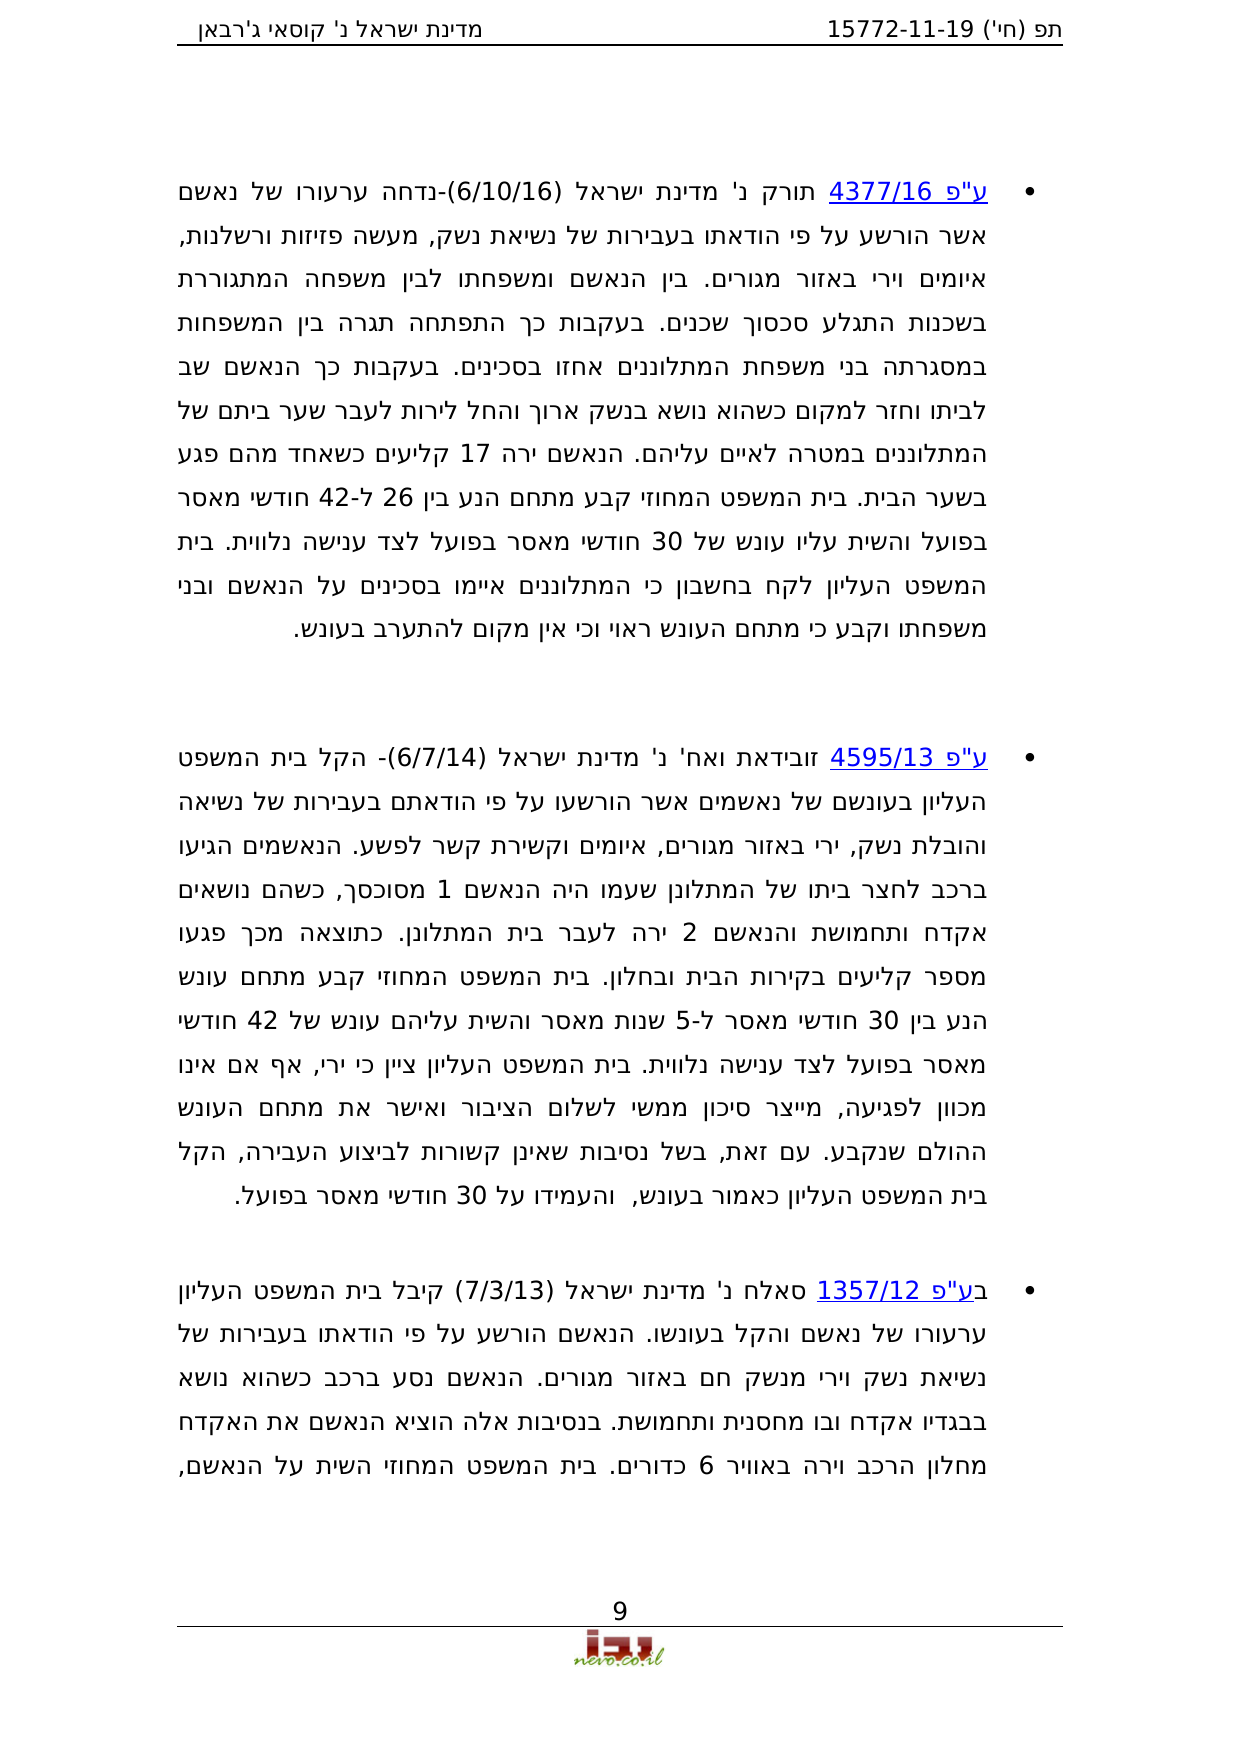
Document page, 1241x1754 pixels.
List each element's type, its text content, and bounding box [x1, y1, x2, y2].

picture [574, 1629, 666, 1667]
list ע"פ 4595/13 זובידאת ואח' נ' מדינת ישראל (6/7/14)- הקל בית המשפט העליון בעונשם של נאשמים אשר הורשעו על פי הודאתם בעבירות של נשיאה והובלת נשק, ירי באזור מגורים, איומים וקשירת קשר לפשע. הנאשמים הגיעו ברכב לחצר ביתו של המתלונן שעמו היה הנאשם 1 מסוכסך, כשהם נושאים אקדח ותחמושת והנאשם 2 ירה לעבר בית המתלונן. כתוצאה מכך פגעו מספר קליעים בקירות הבית ובחלון. בית המשפט המחוזי קבע מתחם עונש הנע בין 30 חודשי מאסר ל-5 שנות מאסר והשית עליהם עונש של 42 חודשי מאסר בפועל לצד ענישה נלווית. בית המשפט העליון ציין כי ירי, אף אם אינו מכוון לפגיעה, מייצר סיכון ממשי לשלום הציבור ואישר את מתחם העונש ההולם שנקבע. עם זאת, בשל נסיבות שאינן קשורות לביצוע העבירה, הקל בית המשפט העליון כאמור בעונש, והעמידו על 30 חודשי מאסר בפועל. [177, 743, 1026, 1210]
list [177, 1276, 1026, 1480]
list ע"פ 4377/16 תורק נ' מדינת ישראל (6/10/16)-נדחה ערעורו של נאשם אשר הורשע על פי הודאתו בעבירות של נשיאת נשק, מעשה פזיזות ורשלנות, איומים וירי באזור מגורים. בין הנאשם ומשפחתו לבין משפחה המתגוררת בשכנות התגלע סכסוך שכנים. בעקבות כך התפתחה תגרה בין המשפחות במסגרתה בני משפחת המתלוננים אחזו בסכינים. בעקבות כך הנאשם שב לביתו וחזר למקום כשהוא נושא בנשק ארוך והחל לירות לעבר שער ביתם של המתלוננים במטרה לאיים עליהם. הנאשם ירה 17 קליעים כשאחד מהם פגע בשער הבית. בית המשפט המחוזי קבע מתחם הנע בין 26 ל-42 חודשי מאסר בפועל והשית עליו עונש של 30 חודשי מאסר בפועל לצד ענישה נלווית. בית המשפט העליון לקח בחשבון כי המתלוננים איימו בסכינים על הנאשם ובני משפחתו וקבע כי מתחם העונש ראוי וכי אין מקום להתערב בעונש. [177, 177, 1026, 644]
